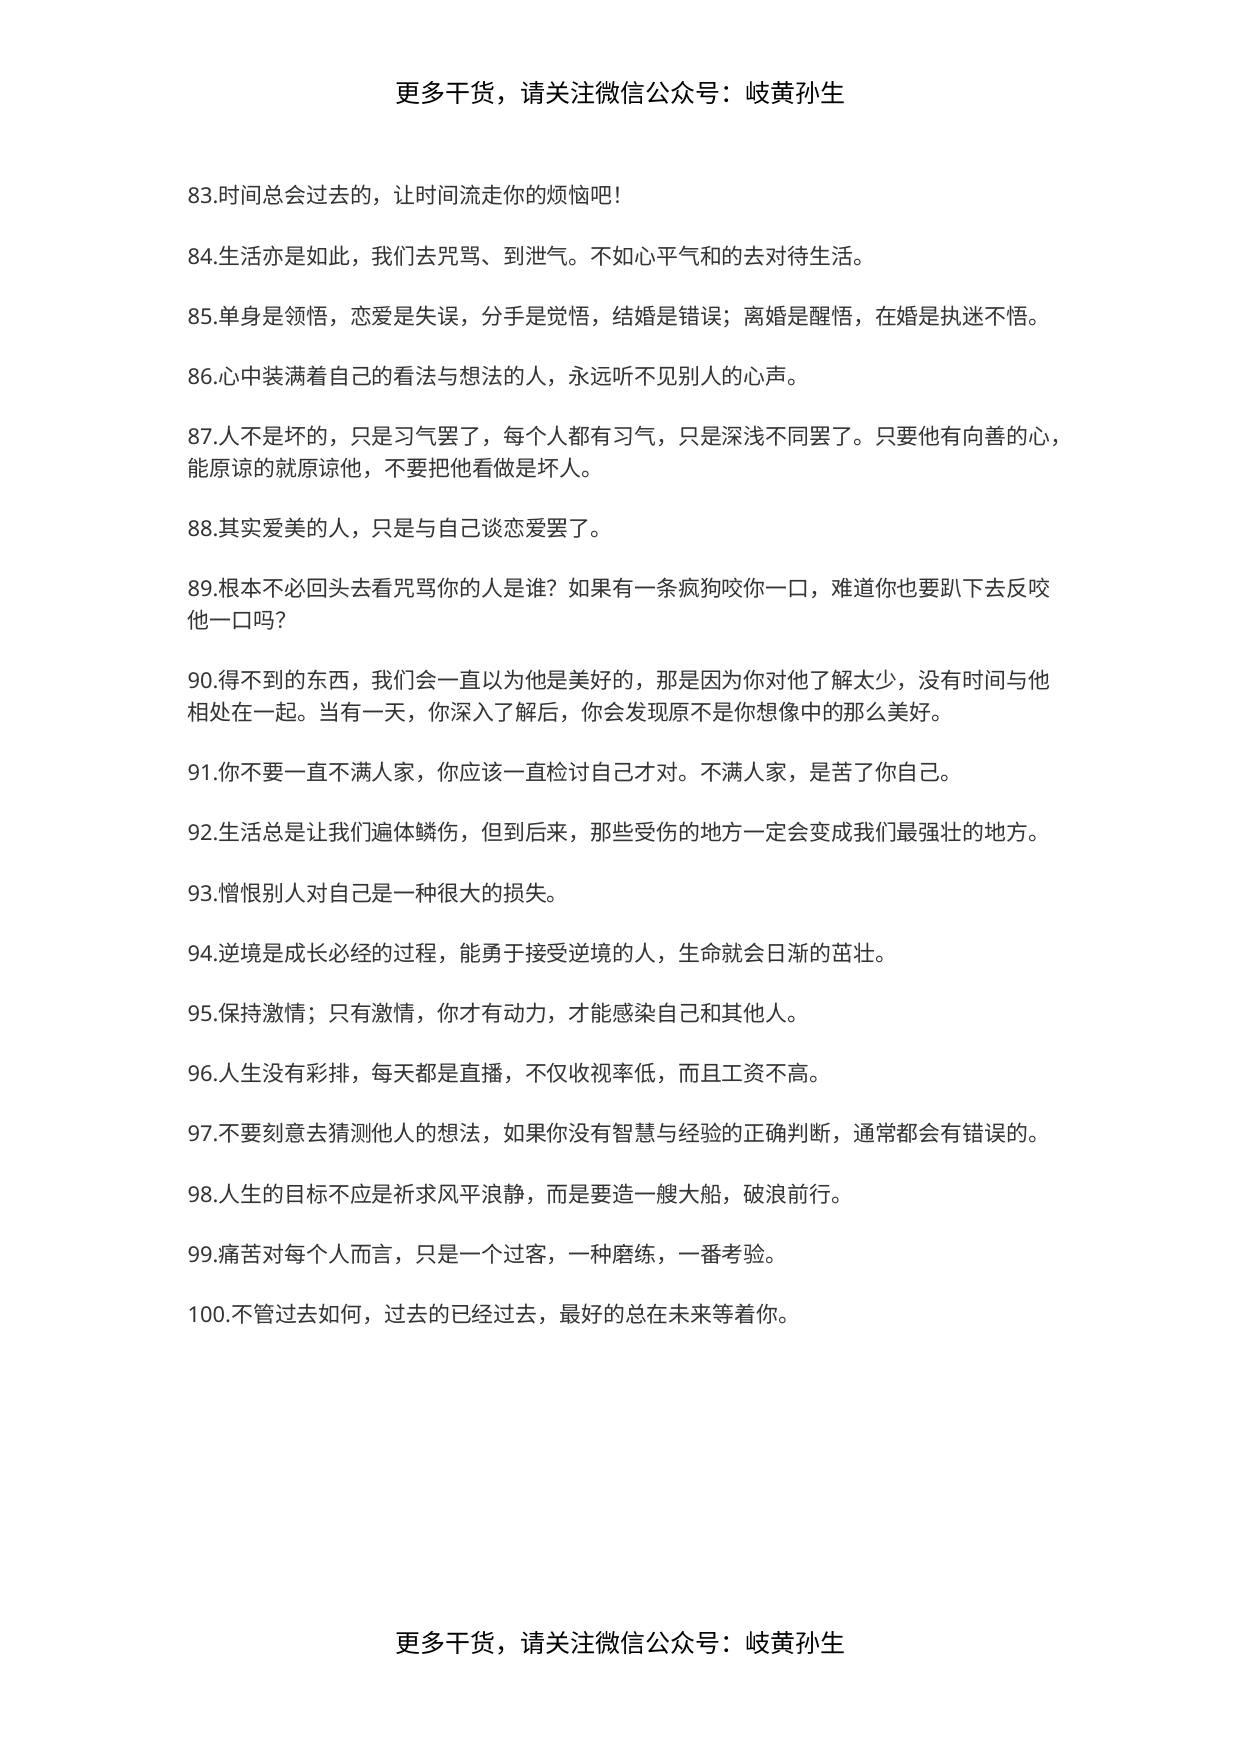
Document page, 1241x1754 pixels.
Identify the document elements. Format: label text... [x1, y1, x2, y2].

text 87.人不是坏的，只是习气罢了，每个人都有习气，只是深浅不同罢了。只要他有向善的心，能原谅的就原谅他，不要把他看做是坏人。 [187, 419, 1053, 483]
text 86.心中装满着自己的看法与想法的人，永远听不见别人的心声。 [187, 359, 1053, 391]
text 98.人生的目标不应是祈求风平浪静，而是要造一艘大船，破浪前行。 [187, 1177, 1053, 1208]
text 100.不管过去如何，过去的已经过去，最好的总在未来等着你。 [187, 1297, 1053, 1329]
text 88.其实爱美的人，只是与自己谈恋爱罢了。 [187, 511, 1053, 543]
text 96.人生没有彩排，每天都是直播，不仅收视率低，而且工资不高。 [187, 1056, 1053, 1088]
text 89.根本不必回头去看咒骂你的人是谁？如果有一条疯狗咬你一口，难道你也要趴下去反咬他一口吗？ [187, 571, 1053, 635]
text 84.生活亦是如此，我们去咒骂、到泄气。不如心平气和的去对待生活。 [187, 239, 1053, 270]
text 83.时间总会过去的，让时间流走你的烦恼吧！ [187, 178, 1053, 210]
text 91.你不要一直不满人家，你应该一直检讨自己才对。不满人家，是苦了你自己。 [187, 755, 1053, 787]
text 99.痛苦对每个人而言，只是一个过客，一种磨练，一番考验。 [187, 1237, 1053, 1268]
text 90.得不到的东西，我们会一直以为他是美好的，那是因为你对他了解太少，没有时间与他相处在一起。当有一天，你深入了解后，你会发现原不是你想像中的那么美好。 [187, 663, 1053, 727]
text 95.保持激情；只有激情，你才有动力，才能感染自己和其他人。 [187, 996, 1053, 1028]
text 93.憎恨别人对自己是一种很大的损失。 [187, 876, 1053, 907]
text 85.单身是领悟，恋爱是失误，分手是觉悟，结婚是错误；离婚是醒悟，在婚是执迷不悟。 [187, 299, 1053, 331]
text 97.不要刻意去猜测他人的想法，如果你没有智慧与经验的正确判断，通常都会有错误的。 [187, 1116, 1053, 1148]
text 92.生活总是让我们遍体鳞伤，但到后来，那些受伤的地方一定会变成我们最强壮的地方。 [187, 815, 1053, 847]
text 94.逆境是成长必经的过程，能勇于接受逆境的人，生命就会日渐的茁壮。 [187, 936, 1053, 967]
